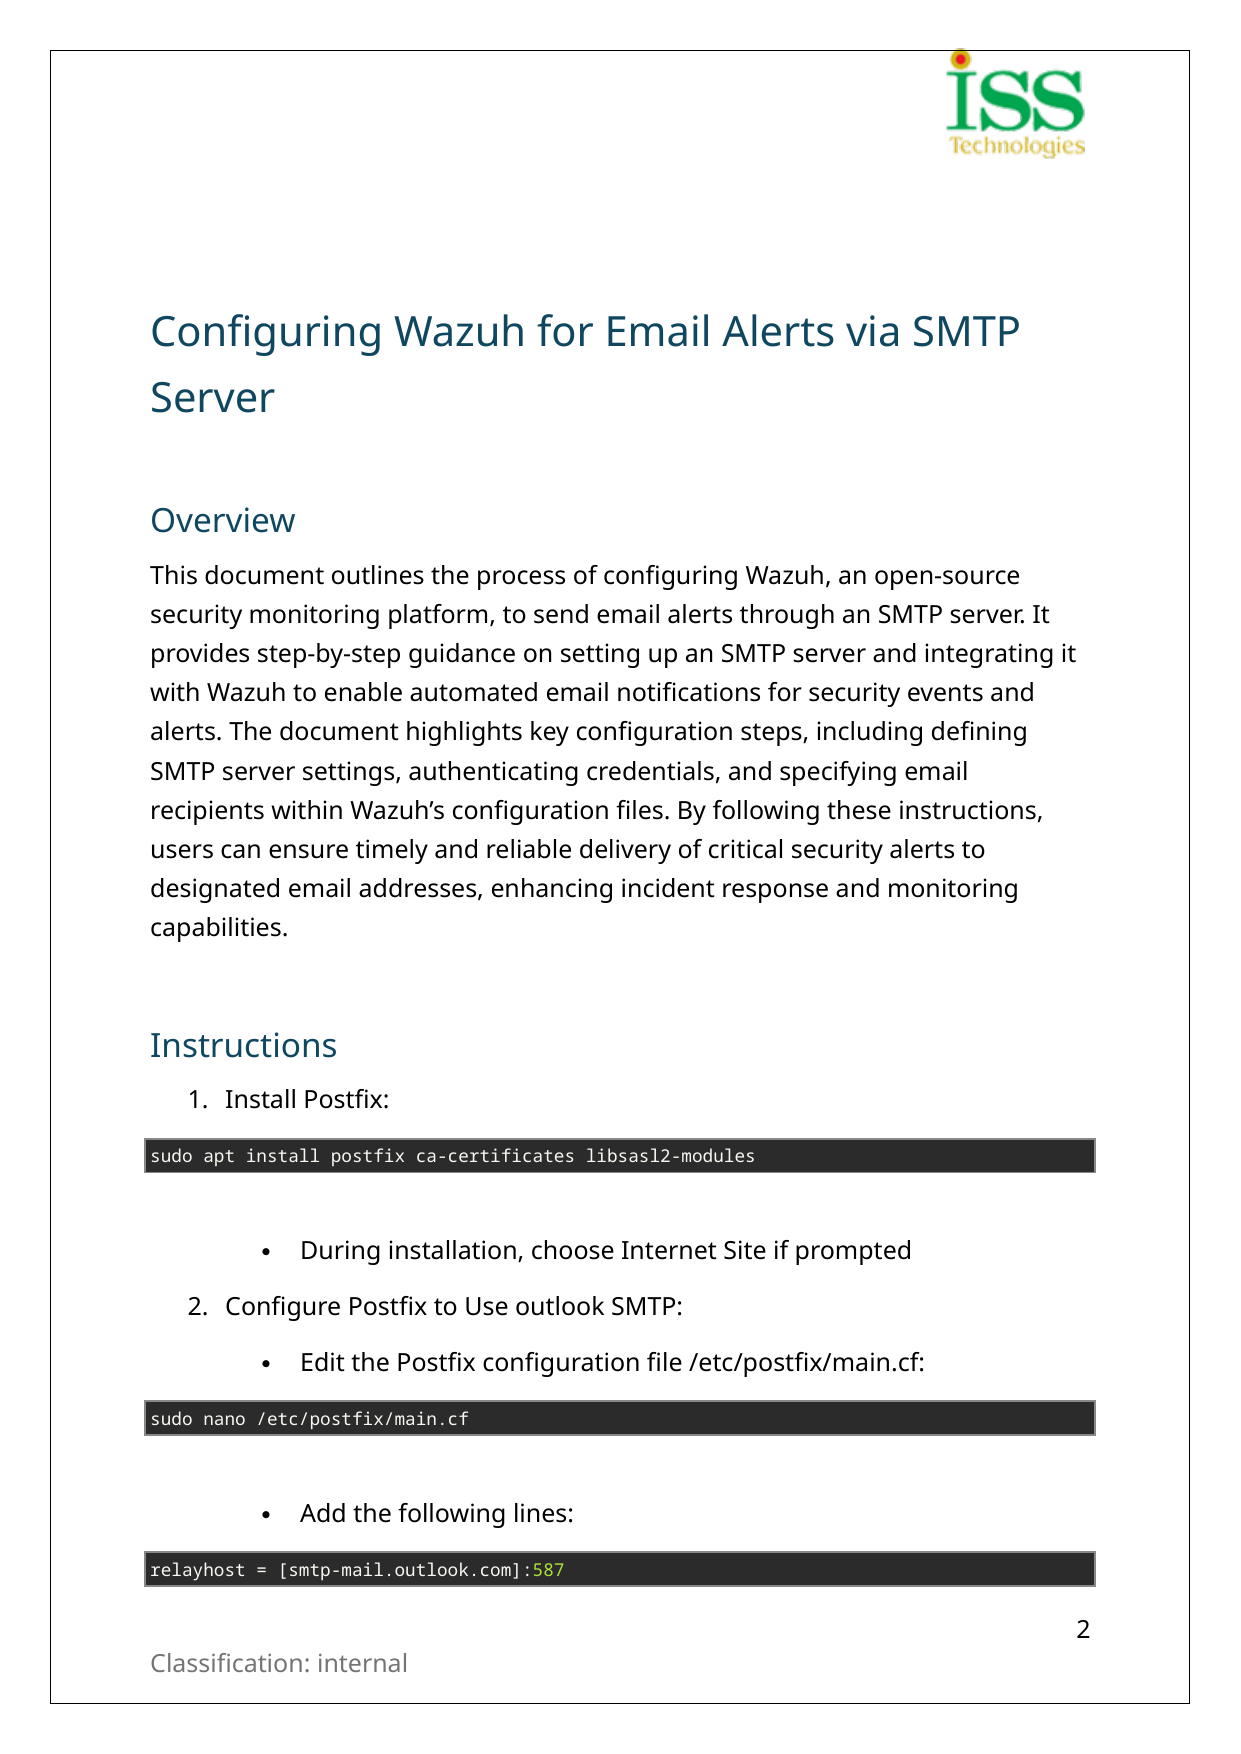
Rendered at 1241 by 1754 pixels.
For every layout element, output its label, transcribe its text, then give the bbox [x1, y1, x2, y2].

list Configure Postfix to Use outlook SMTP: [187, 1289, 1090, 1323]
text sudo apt install postfix ca-certificates libsasl2-modules [146, 1140, 1094, 1172]
list Add the following lines: [262, 1495, 1090, 1529]
text sudo nano /etc/postfix/main.cf [146, 1402, 1094, 1434]
list Install Postfix: [187, 1082, 1090, 1116]
list During installation, choose Internet Site if prompted [262, 1233, 1090, 1267]
text This document outlines the process of configuring Wazuh, an open-source security monitoring platform, to send email alerts through an SMTP server. It provides step-by-step guidance on setting up an SMTP server and integrating it with Wazuh to enable automated email notifications for security events and alerts. The document highlights key configuration steps, including defining SMTP server settings, authenticating credentials, and specifying email recipients within Wazuh’s configuration files. By following these instructions, users can ensure timely and reliable delivery of critical security alerts to designated email addresses, enhancing incident response and monitoring capabilities. [150, 557, 1090, 944]
list Edit the Postfix configuration file /etc/postfix/main.cf: [262, 1344, 1090, 1379]
subtitle Instructions [150, 1022, 1090, 1067]
subtitle Overview [150, 497, 1090, 542]
picture [944, 45, 1180, 50]
subtitle Configuring Wazuh for Email Alerts via SMTP Server [150, 302, 1090, 424]
picture [944, 51, 1180, 160]
text relayhost = [smtp-mail.outlook.com]:587 [146, 1553, 1094, 1585]
